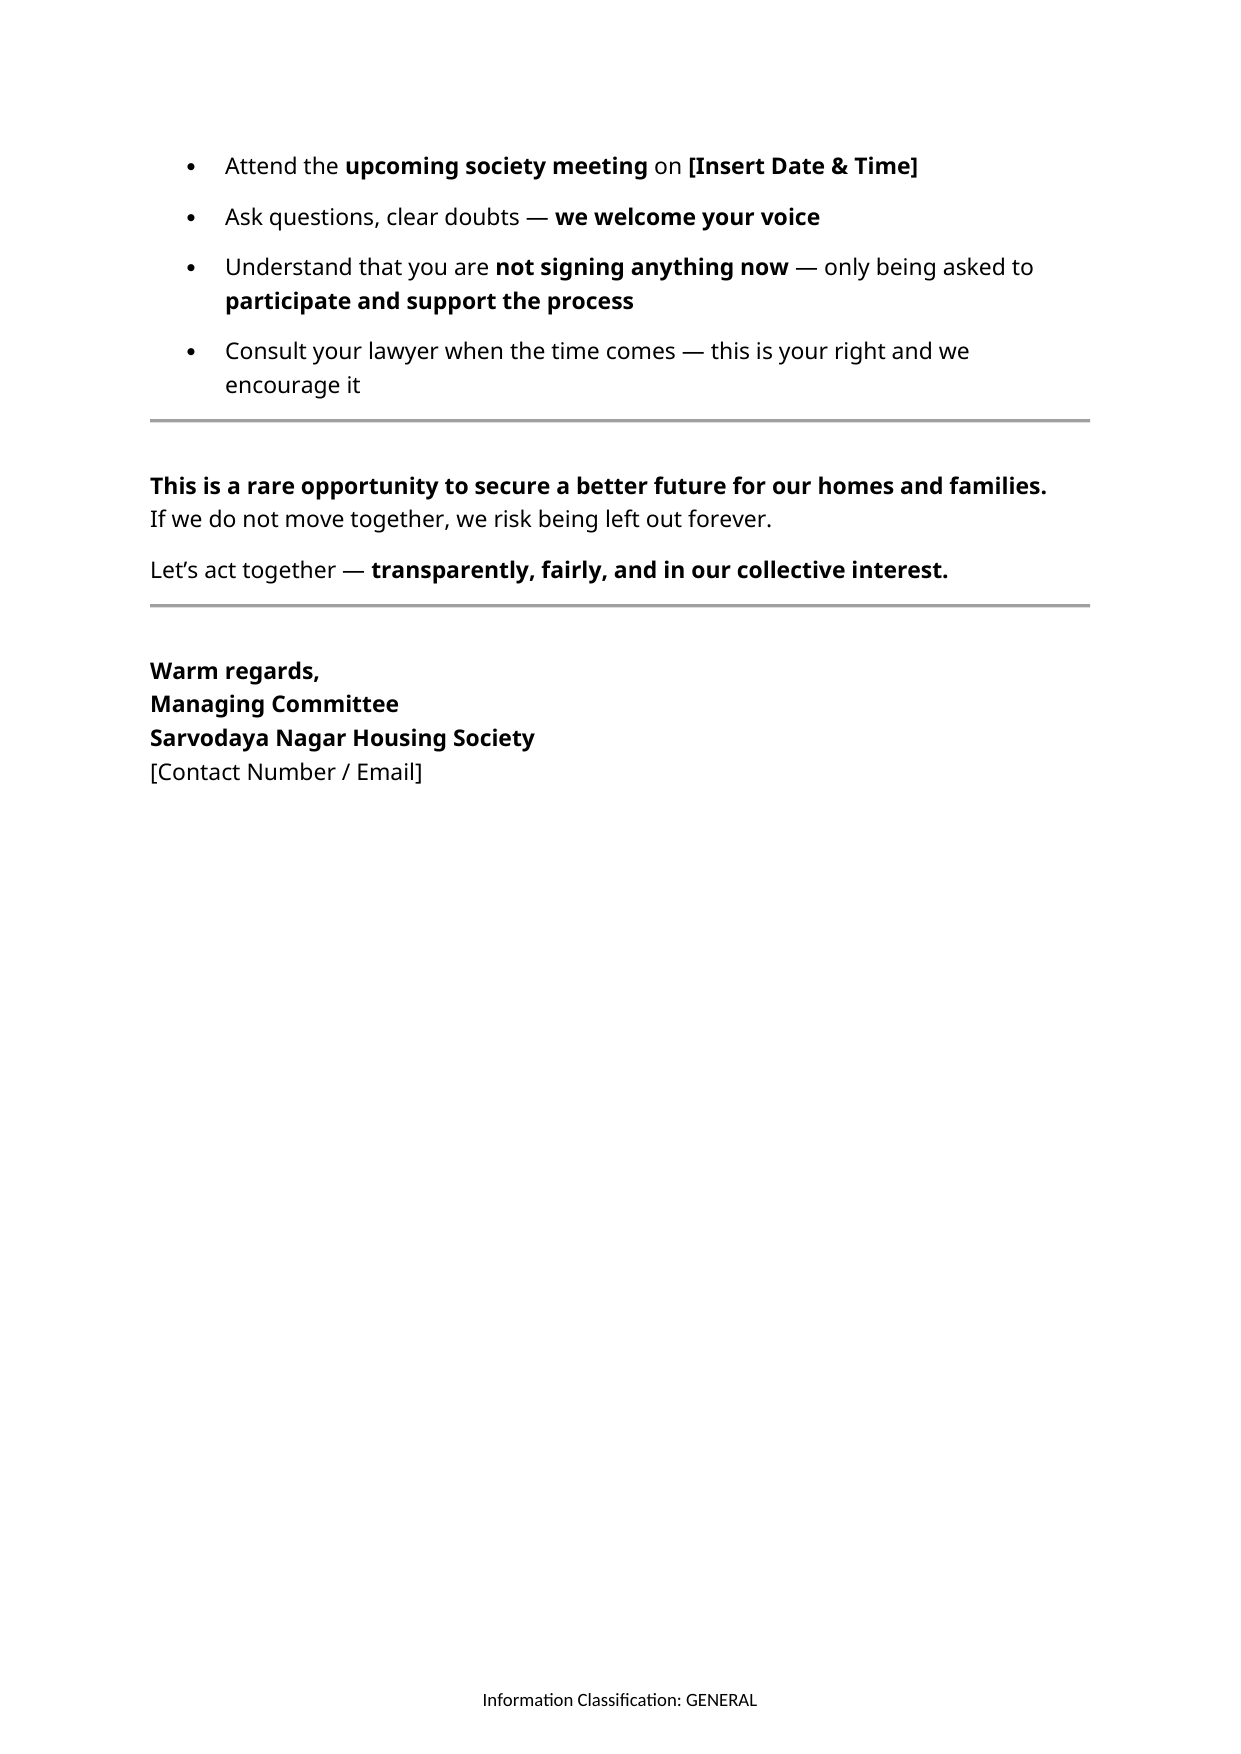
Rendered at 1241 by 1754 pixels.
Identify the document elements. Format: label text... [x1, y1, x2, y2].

text Warm regards, Managing Committee Sarvodaya Nagar Housing Society [Contact Number / Email] [150, 654, 1090, 787]
list Understand that you are not signing anything now — only being asked to participate and support the process [187, 251, 1090, 316]
text This is a rare opportunity to secure a better future for our homes and families. If we do not move together, we risk being left out forever. [150, 469, 1090, 534]
list Ask questions, clear doubts — we welcome your voice [187, 200, 1090, 232]
list Consult your lawyer when the time comes — this is your right and we encourage it [187, 335, 1090, 400]
text Let’s act together — transparently, fairly, and in our collective interest. [150, 554, 1090, 585]
list Attend the upcoming society meeting on [Insert Date & Time] [187, 150, 1090, 181]
